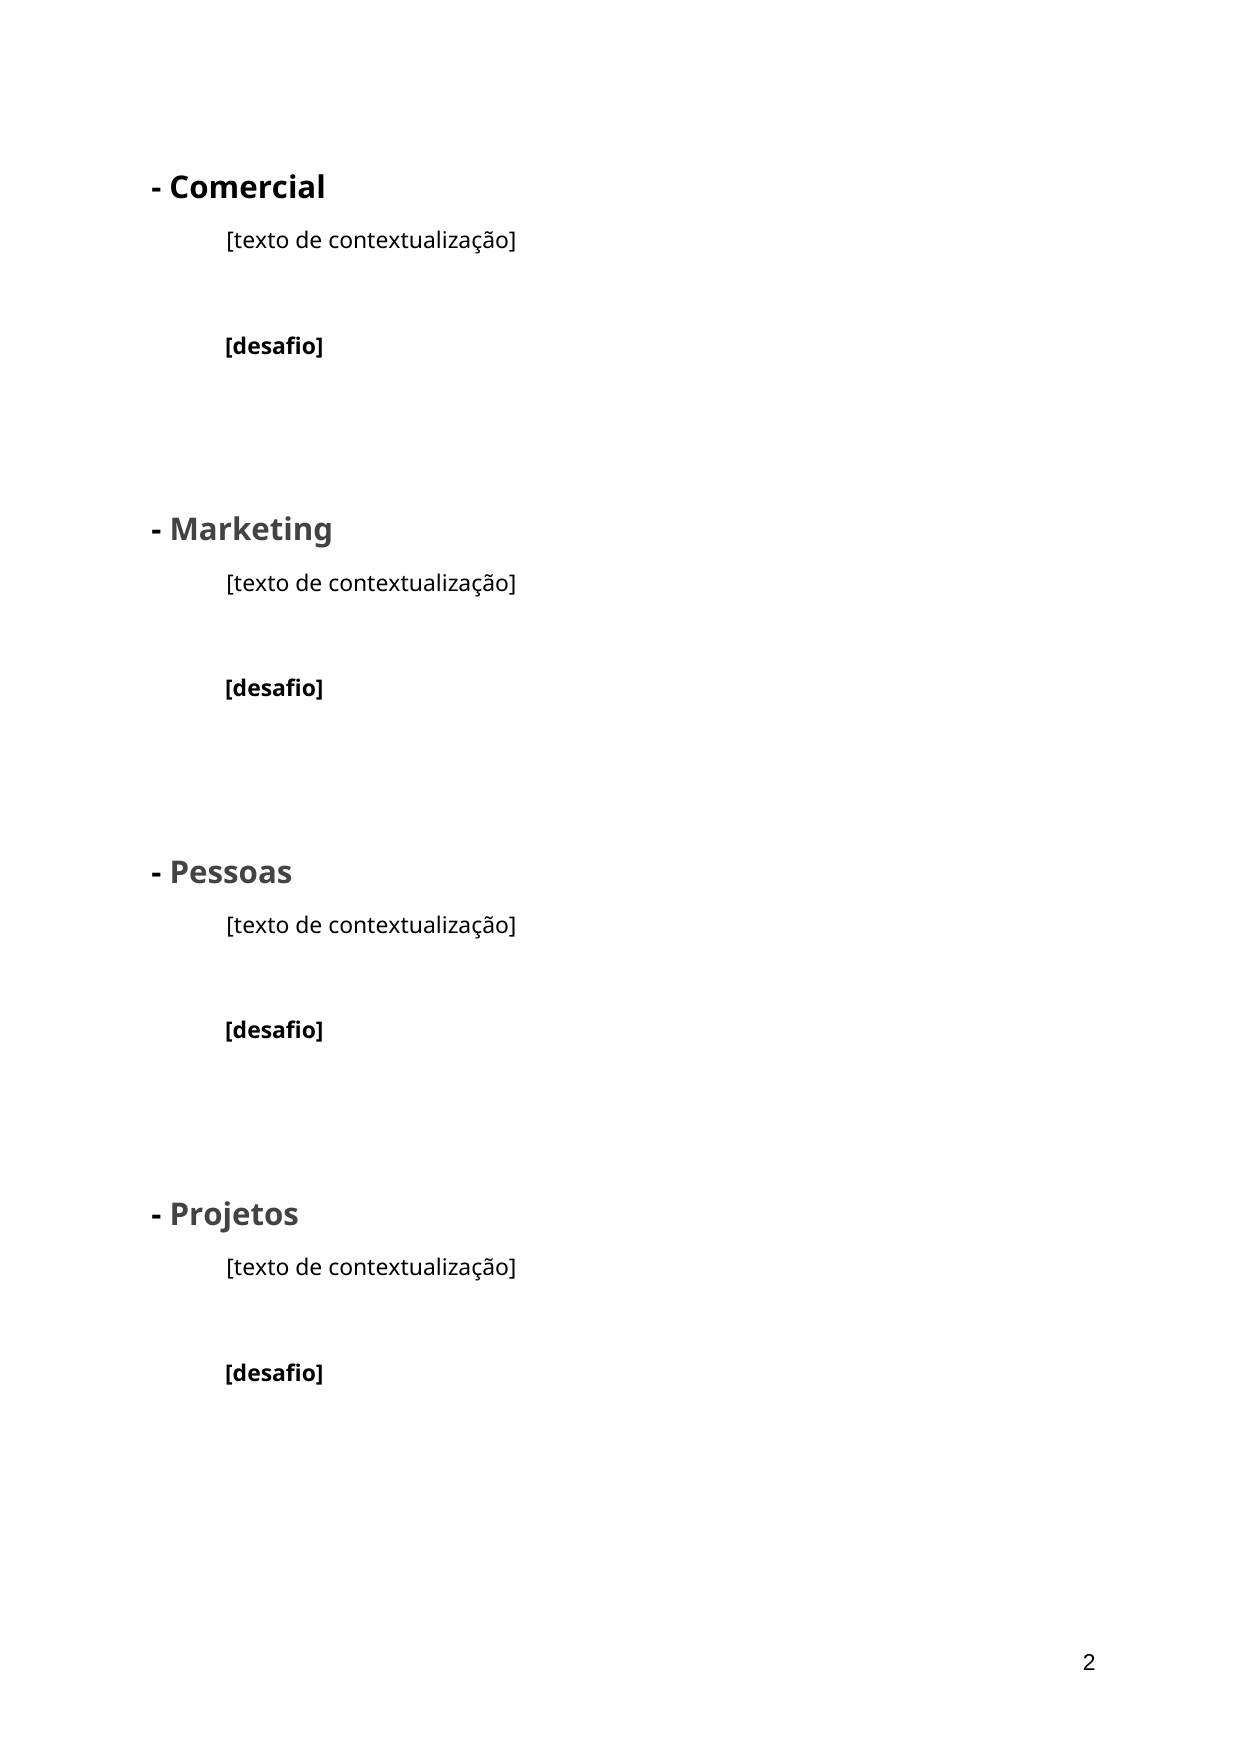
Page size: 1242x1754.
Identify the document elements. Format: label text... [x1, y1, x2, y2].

text [texto de contextualização] [150, 1251, 1087, 1283]
text - Projetos [151, 1192, 1095, 1234]
text [desafio] [150, 672, 1058, 703]
text [desafio] [150, 1014, 1058, 1046]
text [texto de contextualização] [150, 224, 1087, 256]
text [desafio] [150, 1357, 1058, 1388]
text - Marketing [151, 507, 1095, 550]
text - Comercial [151, 165, 1095, 208]
text [desafio] [150, 330, 1058, 361]
text - Pessoas [151, 850, 1095, 892]
text [texto de contextualização] [150, 909, 1087, 940]
text [texto de contextualização] [150, 567, 1087, 598]
